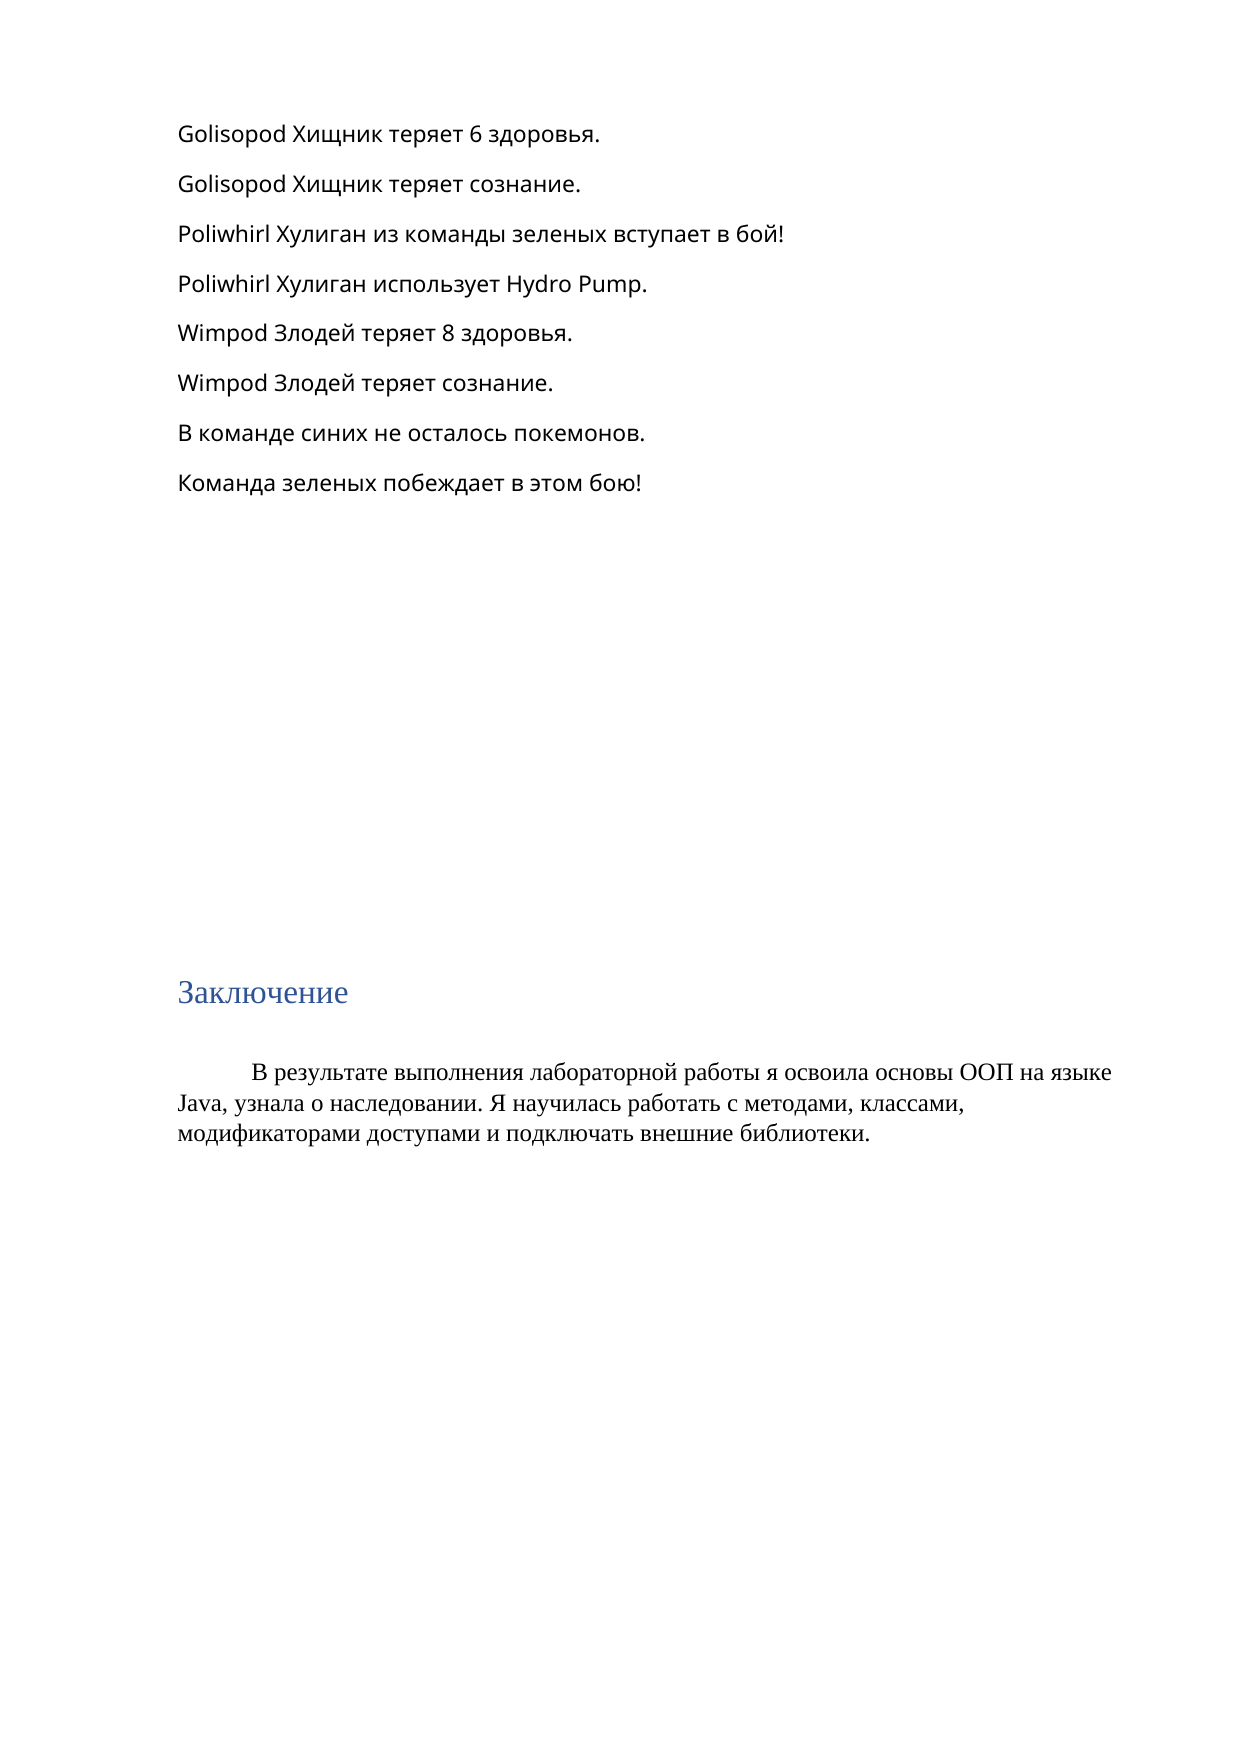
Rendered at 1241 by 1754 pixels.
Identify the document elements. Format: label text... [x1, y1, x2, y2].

text Golisopod Хищник теряет сознание. [177, 168, 1152, 199]
subtitle Заключение [177, 972, 1152, 1011]
text Команда зеленых побеждает в этом бою! [177, 467, 1152, 498]
text Poliwhirl Хулиган из команды зеленых вступает в бой! [177, 218, 1152, 249]
text Poliwhirl Хулиган использует Hydro Pump. [177, 267, 1152, 299]
text Wimpod Злодей теряет сознание. [177, 367, 1152, 398]
text Golisopod Хищник теряет 6 здоровья. [177, 118, 1152, 149]
text Wimpod Злодей теряет 8 здоровья. [177, 317, 1152, 348]
text В результате выполнения лабораторной работы я освоила основы ООП на языке Java, узнала о наследовании. Я научилась работать с методами, классами, модификаторами доступами и подключать внешние библиотеки. [177, 1057, 1152, 1147]
text В команде синих не осталось покемонов. [177, 417, 1152, 448]
